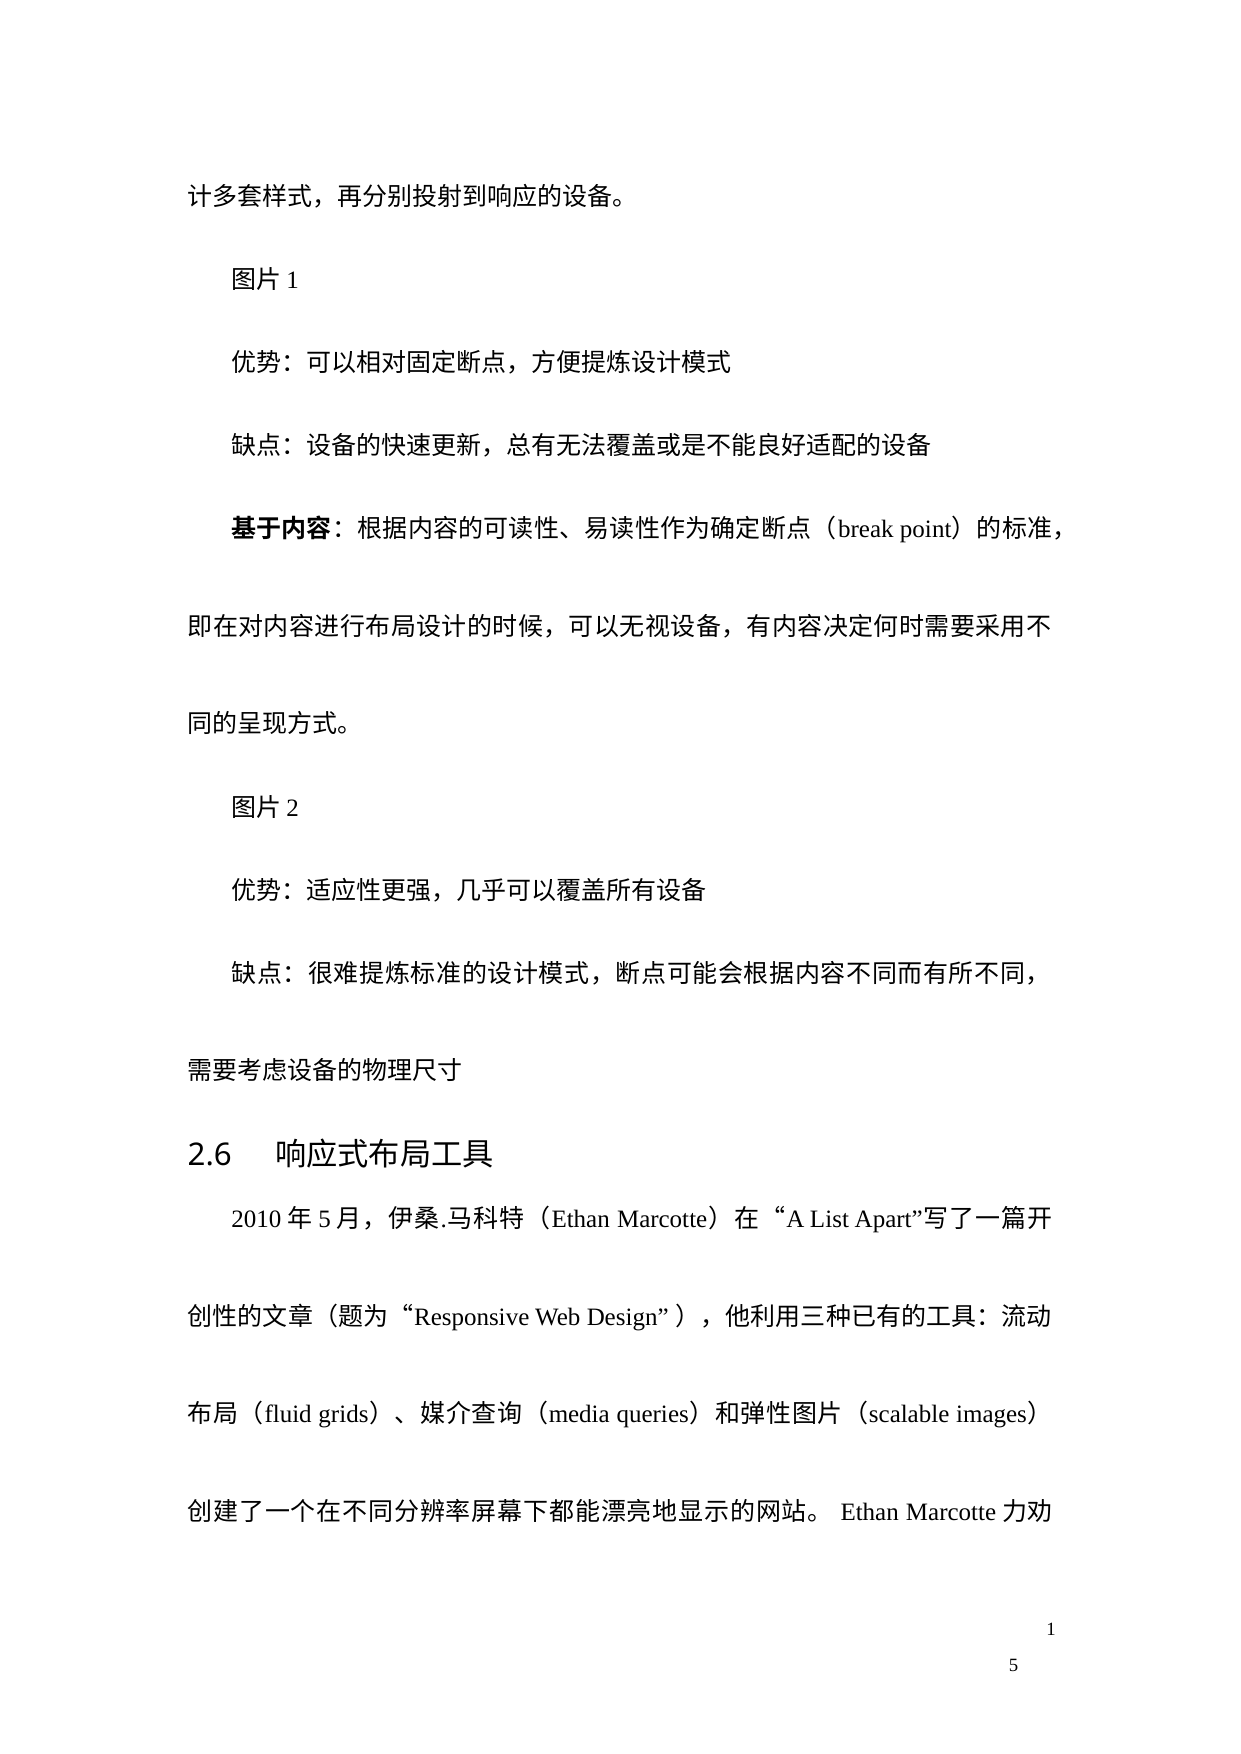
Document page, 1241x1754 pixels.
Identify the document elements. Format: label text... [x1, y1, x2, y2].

text 缺点：设备的快速更新，总有无法覆盖或是不能良好适配的设备 [187, 411, 1053, 476]
text 图片2 [187, 773, 1053, 838]
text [187, 1184, 1053, 1542]
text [187, 162, 1053, 227]
text 响应式布局工具 [187, 1119, 1053, 1184]
text 优势：可以相对固定断点，方便提炼设计模式 [187, 328, 1053, 393]
text 图片1 [187, 245, 1053, 310]
text 优势：适应性更强，几乎可以覆盖所有设备 [187, 856, 1053, 921]
text 缺点：很难提炼标准的设计模式，断点可能会根据内容不同而有所不同，需要考虑设备的物理尺寸 [187, 939, 1053, 1101]
text 基于内容：根据内容的可读性、易读性作为确定断点（break point）的标准，即在对内容进行布局设计的时候，可以无视设备，有内容决定何时需要采用不同的呈现方式。 [187, 494, 1053, 754]
